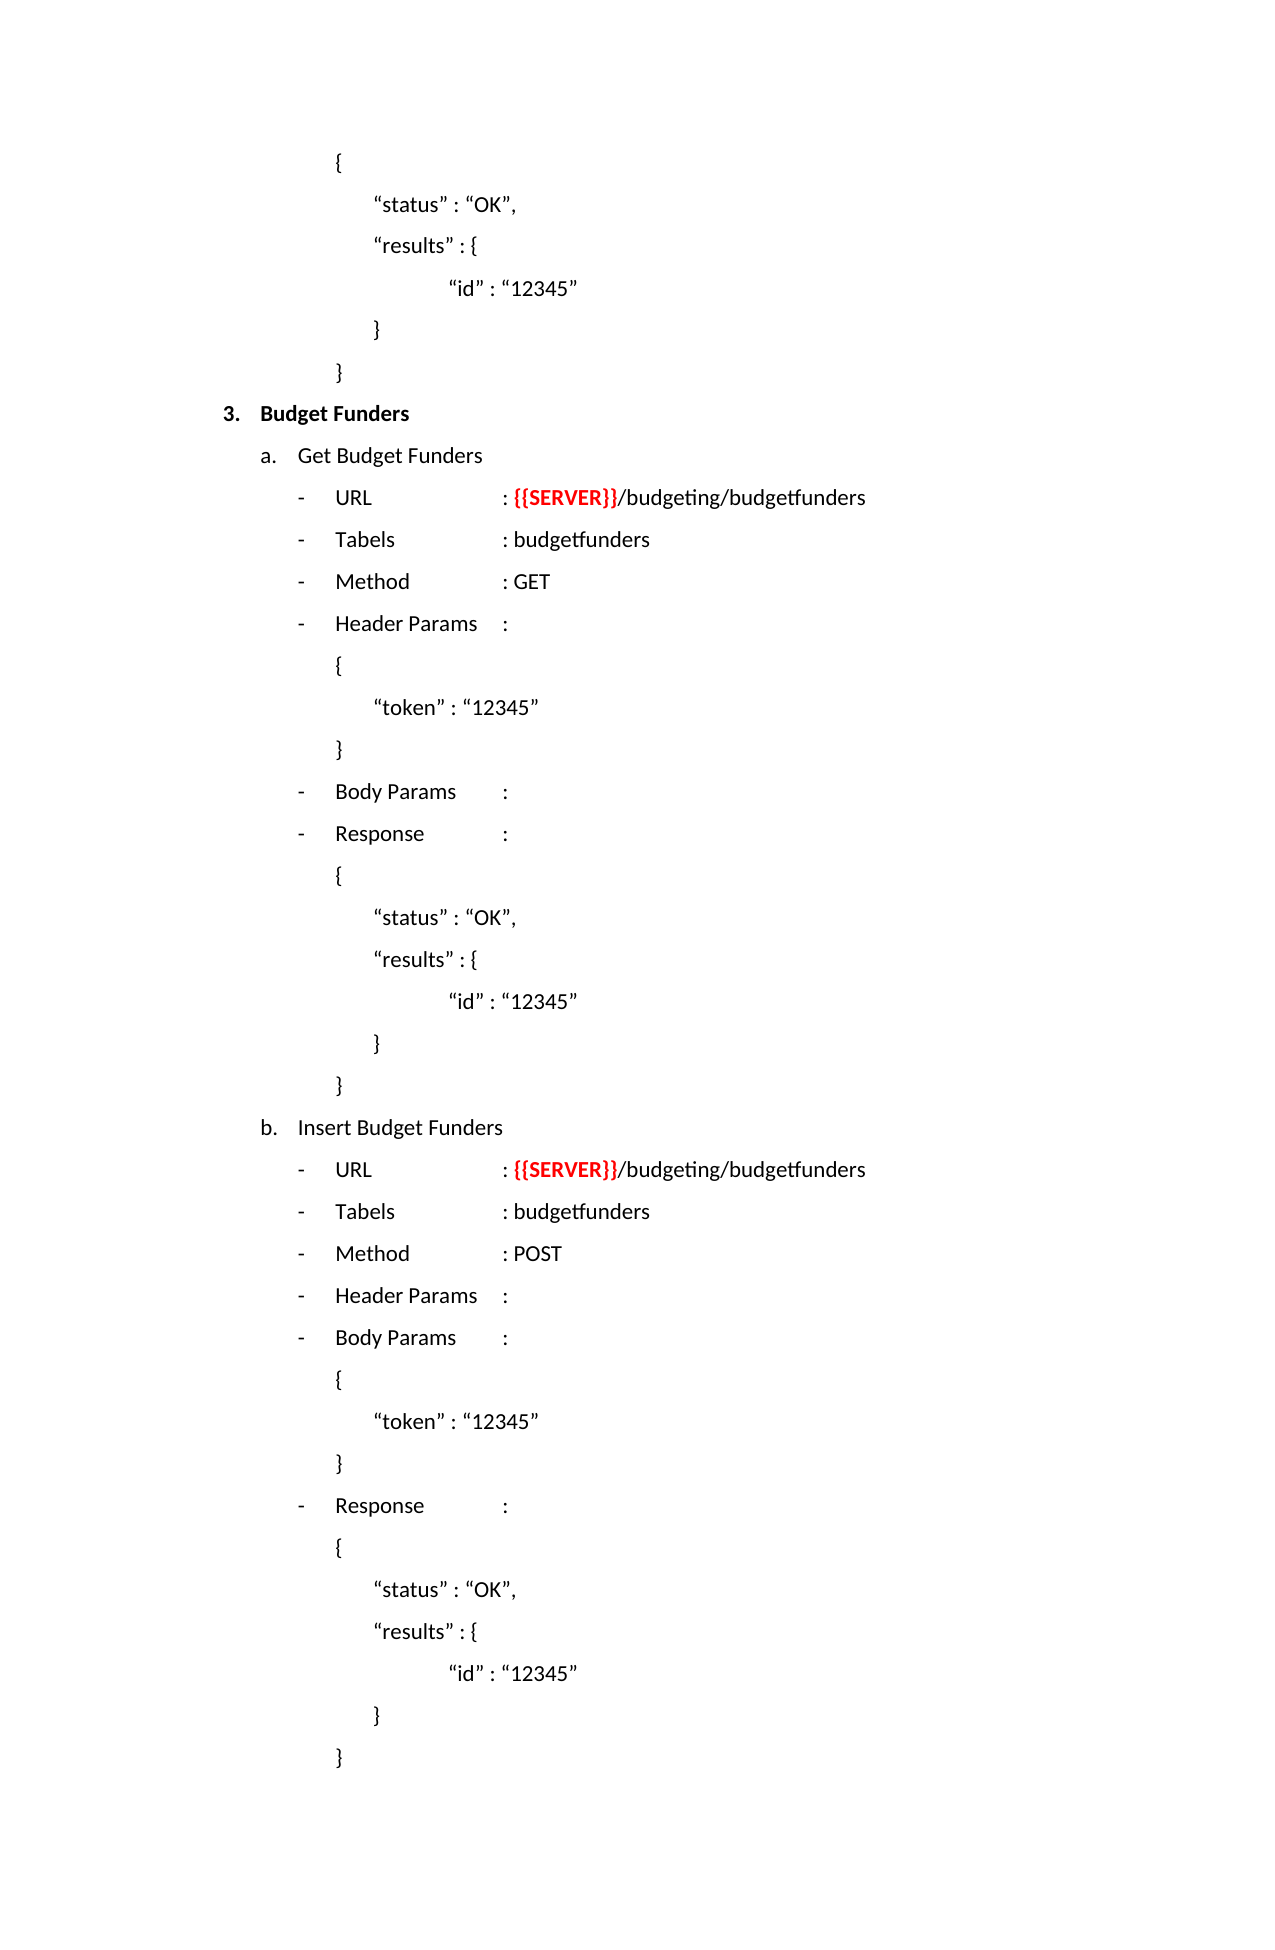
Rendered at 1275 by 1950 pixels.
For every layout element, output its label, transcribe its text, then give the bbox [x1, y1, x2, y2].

list “token” : “12345” [335, 1407, 1127, 1435]
list “results” : { [335, 232, 1127, 260]
list } [335, 316, 1127, 344]
list } [335, 1029, 1127, 1057]
list { [335, 651, 1127, 679]
list Tabels : budgetfunders [298, 526, 1127, 553]
list Tabels : budgetfunders [298, 1197, 1127, 1225]
list Body Params : [298, 777, 1127, 805]
list Insert Budget Funders [260, 1113, 1127, 1141]
list Body Params : [298, 1323, 1127, 1351]
list } [335, 358, 1127, 386]
list “id” : “12345” [335, 274, 1127, 302]
list } [335, 1071, 1127, 1099]
list Method : GET [298, 567, 1127, 596]
list Response : [298, 1491, 1127, 1519]
list Method : POST [298, 1239, 1127, 1267]
list } [335, 1743, 1127, 1771]
list “status” : “OK”, [335, 903, 1127, 931]
list Get Budget Funders [260, 442, 1127, 469]
list Budget Funders [223, 399, 1127, 428]
list Header Params : [298, 1281, 1127, 1309]
list URL : {{SERVER}}/budgeting/budgetfunders [298, 1155, 1127, 1183]
list Header Params : [298, 609, 1127, 637]
list “id” : “12345” [335, 987, 1127, 1015]
list “id” : “12345” [335, 1659, 1127, 1687]
list “results” : { [335, 1617, 1127, 1645]
list } [335, 1449, 1127, 1477]
list { [335, 1365, 1127, 1393]
list { [335, 1533, 1127, 1561]
list Response : [298, 819, 1127, 847]
list “status” : “OK”, [335, 1575, 1127, 1603]
list { [335, 861, 1127, 889]
list { [335, 148, 1127, 176]
list “results” : { [335, 945, 1127, 973]
list } [335, 735, 1127, 763]
list URL : {{SERVER}}/budgeting/budgetfunders [298, 483, 1127, 512]
list } [335, 1701, 1127, 1729]
list “token” : “12345” [335, 693, 1127, 721]
list “status” : “OK”, [335, 190, 1127, 218]
